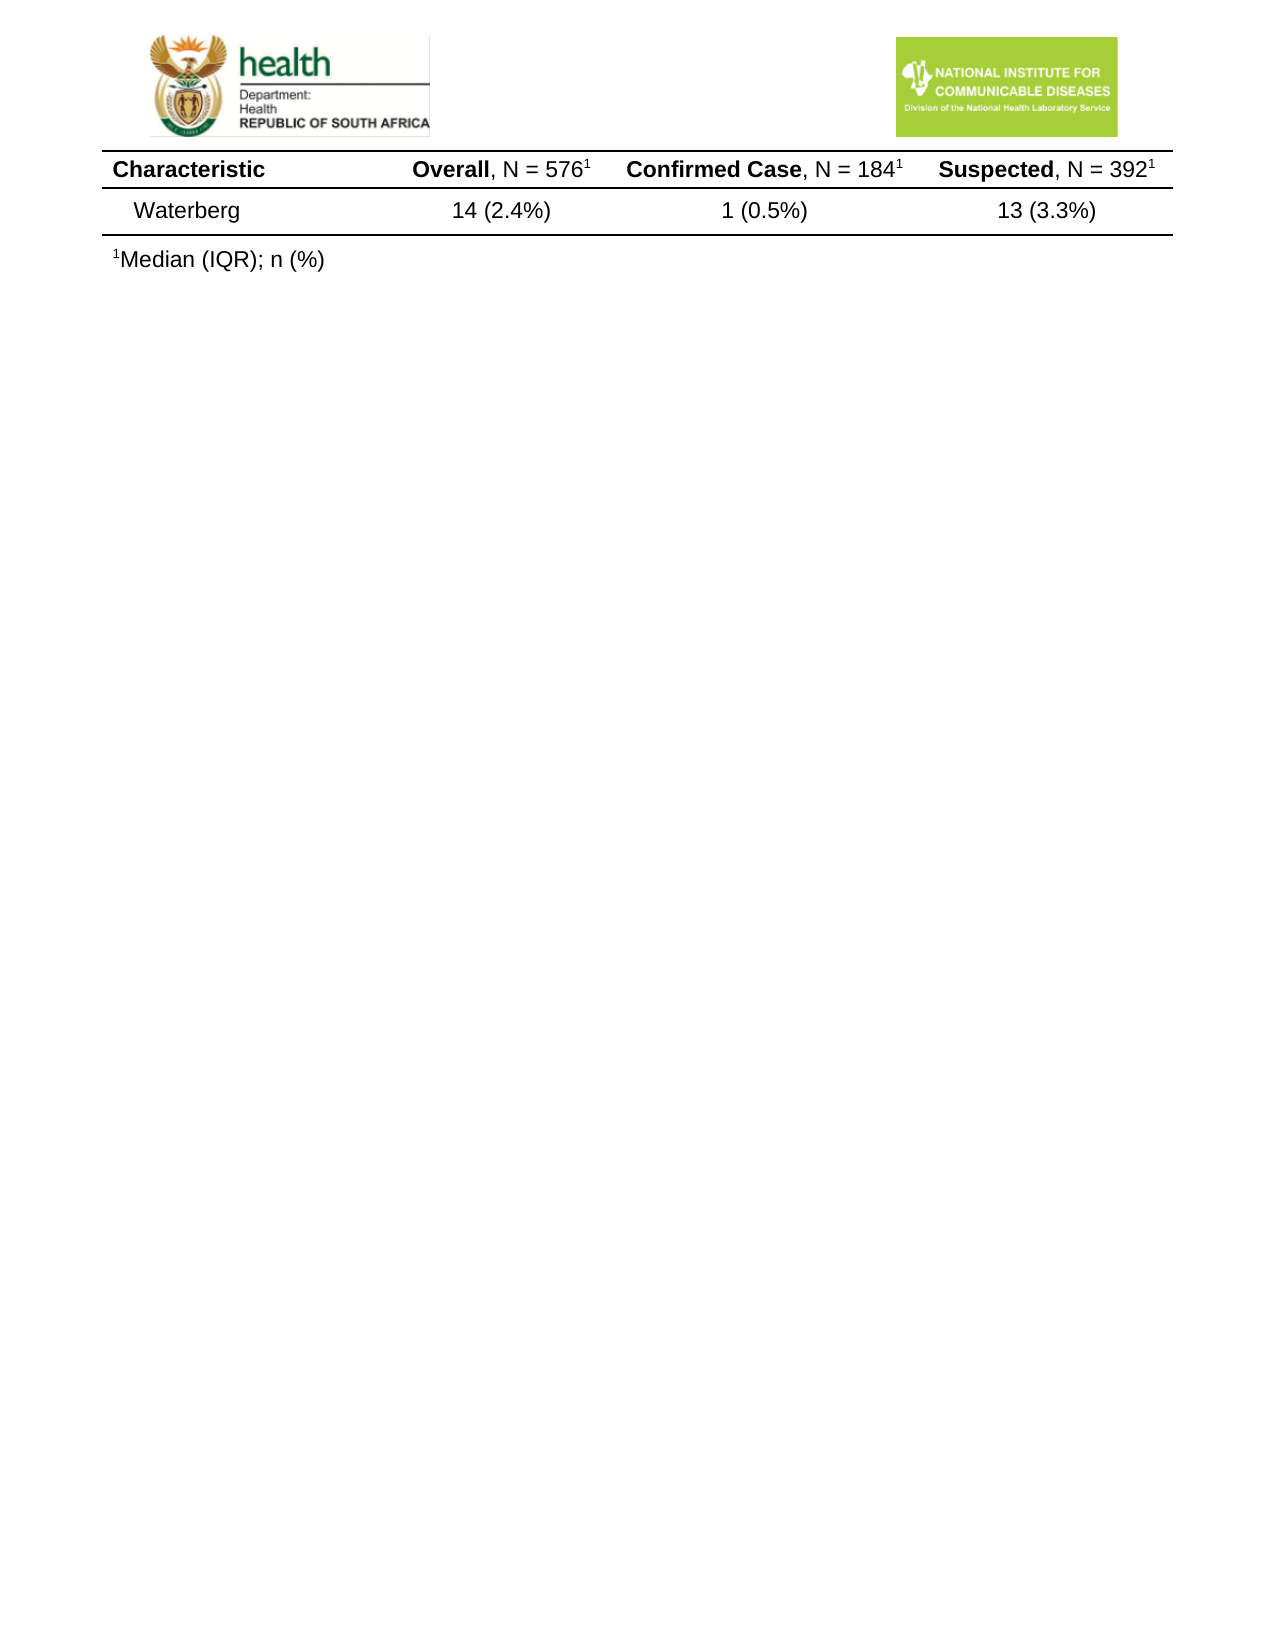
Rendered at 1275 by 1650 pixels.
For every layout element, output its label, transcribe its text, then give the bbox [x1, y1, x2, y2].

table_header Suspected, N = 3921 [921, 152, 1173, 187]
table_cell 1Median (IQR); n (%) [102, 236, 1173, 283]
table_cell Waterberg [102, 189, 394, 234]
table_cell 1 (0.5%) [609, 189, 921, 234]
table_cell 14 (2.4%) [394, 189, 608, 234]
table_header Confirmed Case, N = 1841 [609, 152, 921, 187]
picture [894, 37, 1118, 136]
picture [150, 35, 431, 138]
table_header Characteristic [102, 152, 394, 187]
table_cell 13 (3.3%) [921, 189, 1173, 234]
table_header Overall, N = 5761 [394, 152, 608, 187]
